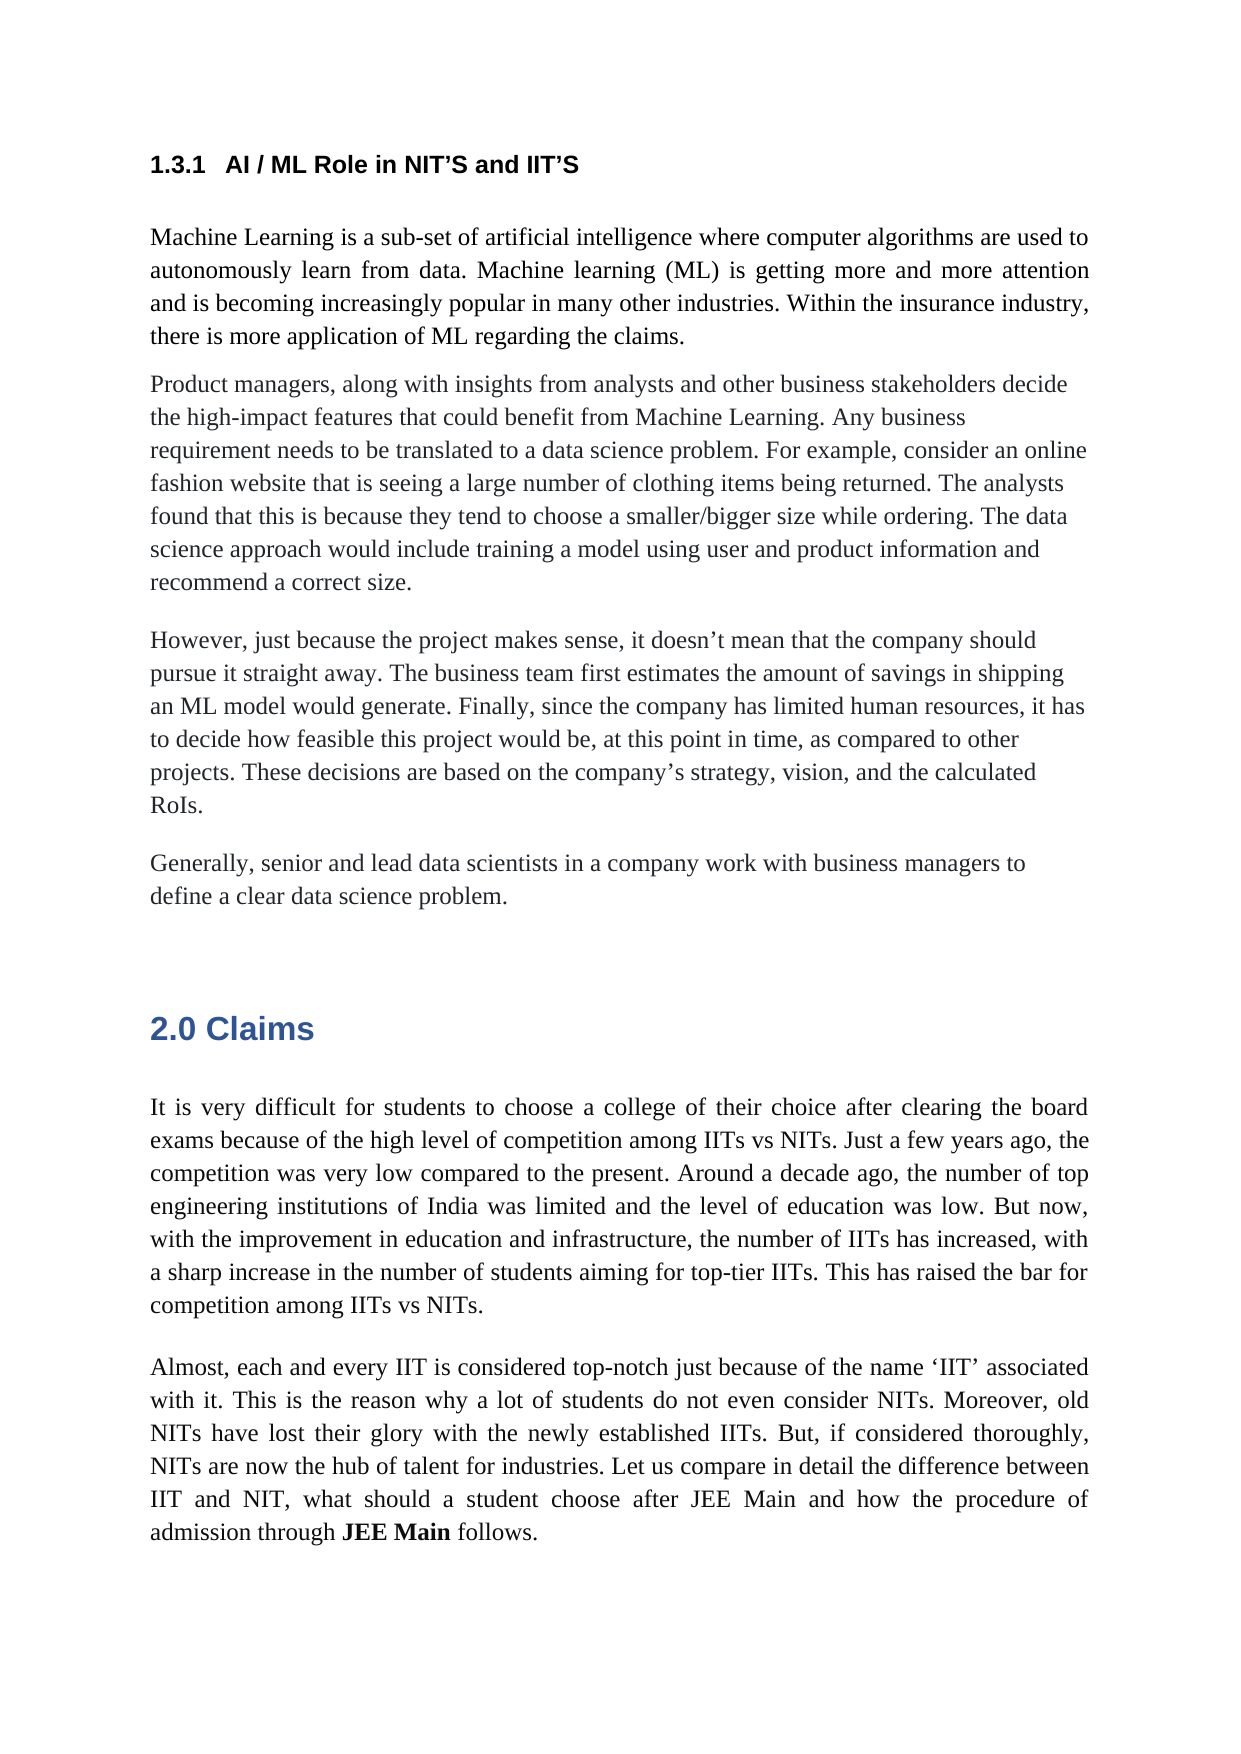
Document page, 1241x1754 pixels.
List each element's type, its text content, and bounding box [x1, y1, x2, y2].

text It is very difficult for students to choose a college of their choice after clearing the board exams because of the high level of competition among IITs vs NITs. Just a few years ago, the competition was very low compared to the present. Around a decade ago, the number of top engineering institutions of India was limited and the level of education was low. But now, with the improvement in education and infrastructure, the number of IITs has increased, with a sharp increase in the number of students aiming for top-tier IITs. This has raised the bar for competition among IITs vs NITs. [150, 1092, 1090, 1319]
subtitle 2.0 Claims [150, 1008, 1090, 1047]
text Machine Learning is a sub-set of artificial intelligence where computer algorithms are used to autonomously learn from data. Machine learning (ML) is getting more and more attention and is becoming increasingly popular in many other industries. Within the insurance industry, there is more application of ML regarding the claims. [150, 222, 1090, 350]
text However, just because the project makes sense, it doesn’t mean that the company should pursue it straight away. The business team first estimates the amount of savings in shipping an ML model would generate. Finally, since the company has limited human resources, it has to decide how feasible this project would be, at this point in time, as compared to other projects. These decisions are based on the company’s strategy, vision, and the calculated RoIs. [150, 625, 1090, 819]
subtitle AI / ML Role in NIT’S and IIT’S [150, 150, 1090, 179]
text Generally, senior and lead data scientists in a company work with business managers to define a clear data science problem. [150, 848, 1090, 910]
text Almost, each and every IIT is considered top-notch just because of the name ‘IIT’ associated with it. This is the reason why a lot of students do not even consider NITs. Moreover, old NITs have lost their glory with the newly established IITs. But, if considered thoroughly, NITs are now the hub of talent for industries. Let us compare in detail the difference between IIT and NIT, what should a student choose after JEE Main and how the procedure of admission through JEE Main follows. [150, 1352, 1090, 1546]
text Product managers, along with insights from analysts and other business stakeholders decide the high-impact features that could benefit from Machine Learning. Any business requirement needs to be translated to a data science problem. For example, consider an online fashion website that is seeing a large number of clothing items being returned. The analysts found that this is because they tend to choose a smaller/bigger size while ordering. The data science approach would include training a model using user and product information and recommend a correct size. [150, 369, 1090, 596]
